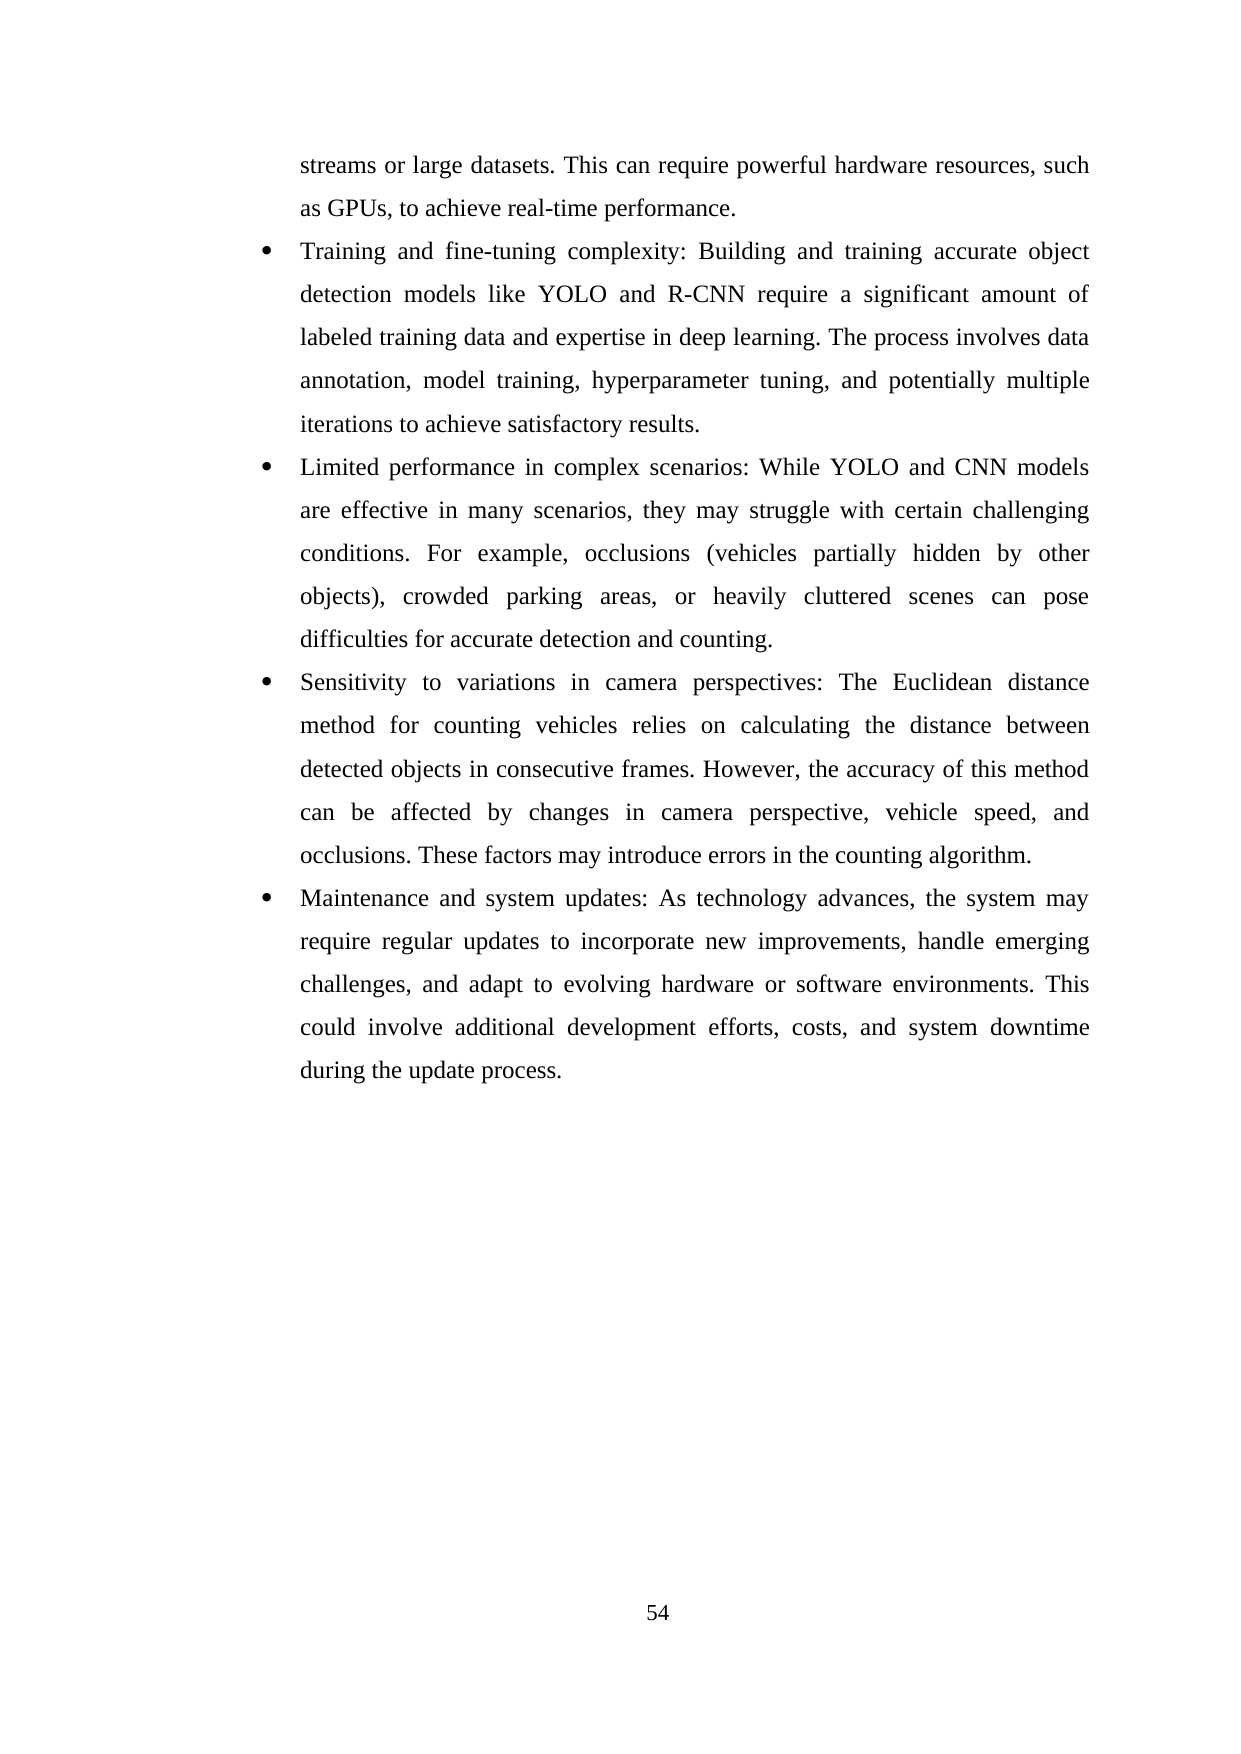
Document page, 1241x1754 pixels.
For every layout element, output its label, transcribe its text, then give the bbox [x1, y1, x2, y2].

list Sensitivity to variations in camera perspectives: The Euclidean distance method for counting vehicles relies on calculating the distance between detected objects in consecutive frames. However, the accuracy of this method can be affected by changes in camera perspective, vehicle speed, and occlusions. These factors may introduce errors in the counting algorithm. [262, 667, 1090, 869]
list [262, 150, 1090, 222]
list Maintenance and system updates: As technology advances, the system may require regular updates to incorporate new improvements, handle emerging challenges, and adapt to evolving hardware or software environments. This could involve additional development efforts, costs, and system downtime during the update process. [262, 883, 1090, 1084]
list Limited performance in complex scenarios: While YOLO and CNN models are effective in many scenarios, they may struggle with certain challenging conditions. For example, occlusions (vehicles partially hidden by other objects), crowded parking areas, or heavily cluttered scenes can pose difficulties for accurate detection and counting. [262, 452, 1090, 653]
list Training and fine-tuning complexity: Building and training accurate object detection models like YOLO and R-CNN require a significant amount of labeled training data and expertise in deep learning. The process involves data annotation, model training, hyperparameter tuning, and potentially multiple iterations to achieve satisfactory results. [262, 236, 1090, 437]
